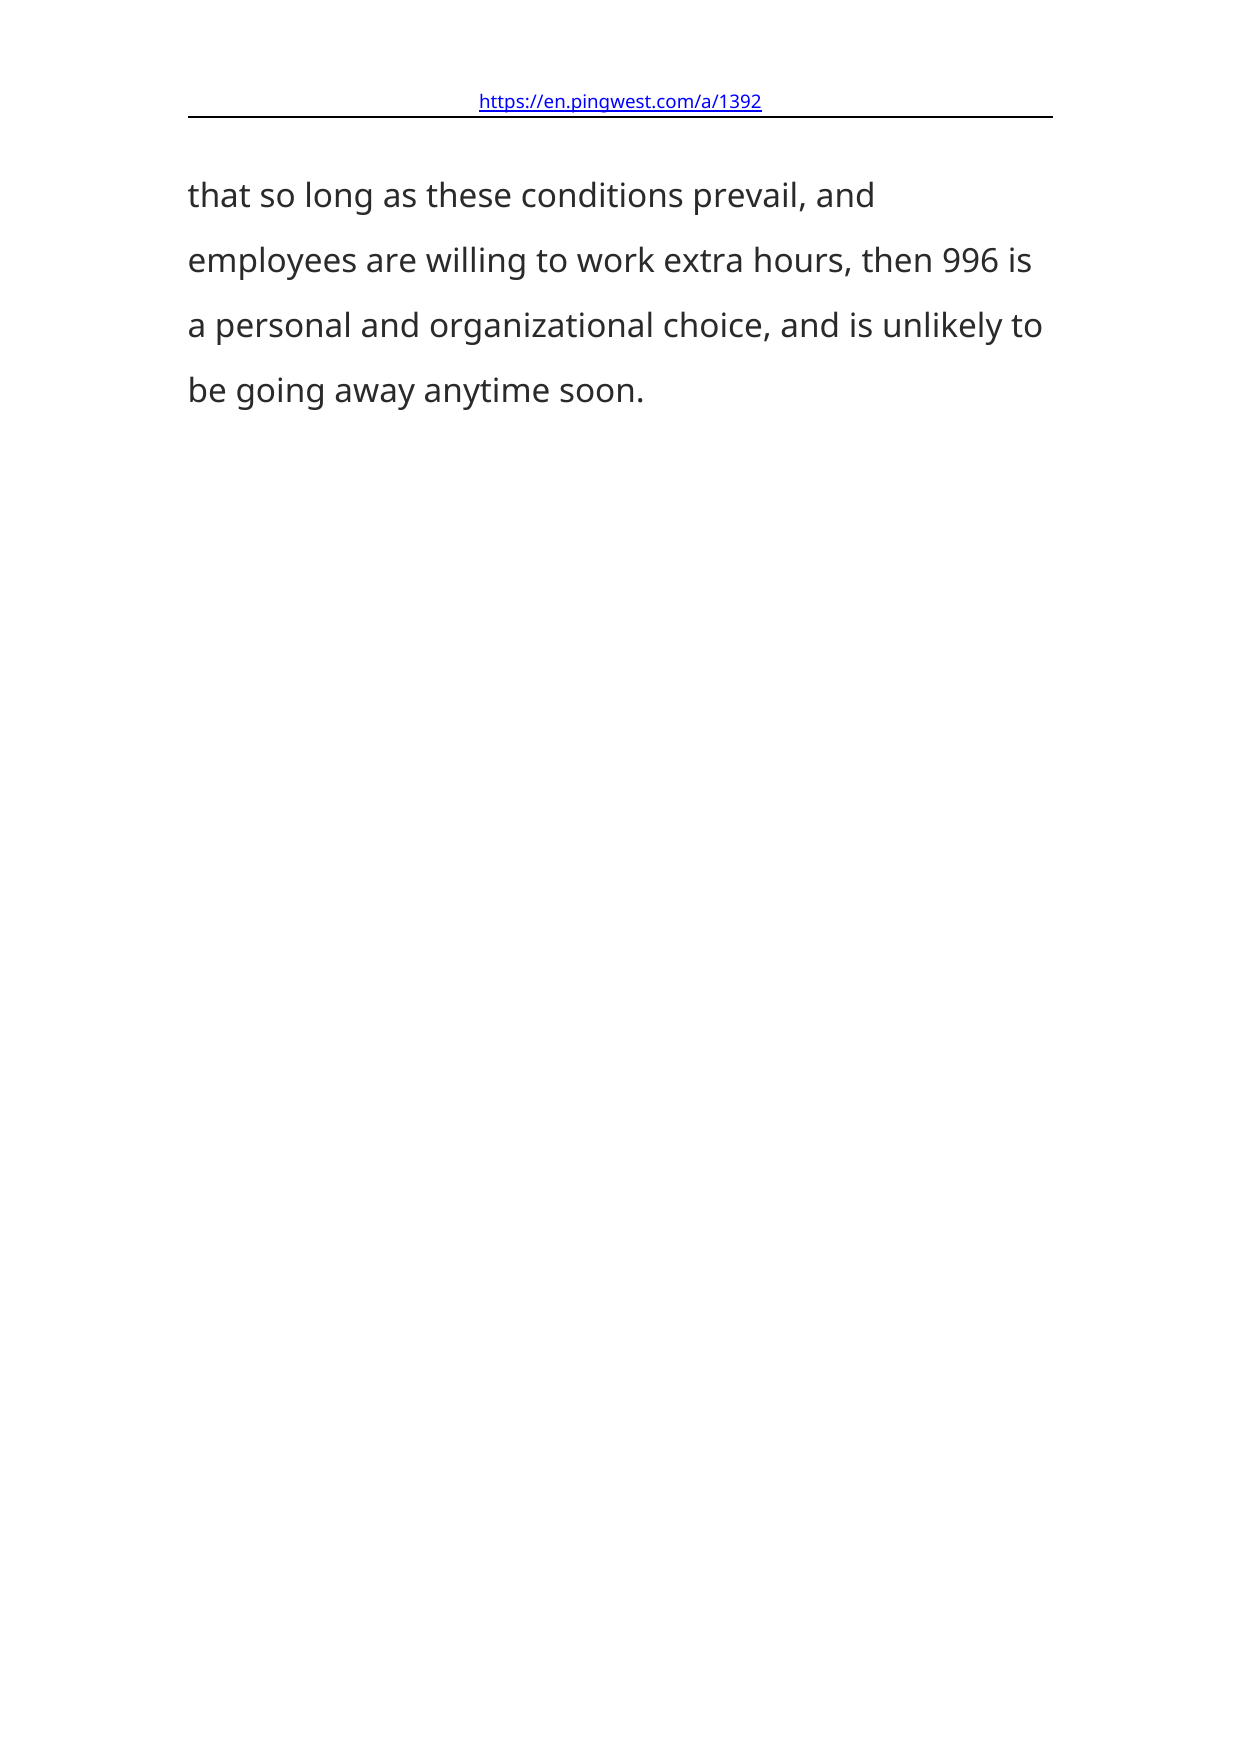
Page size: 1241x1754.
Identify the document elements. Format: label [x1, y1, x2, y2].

text [187, 162, 1053, 422]
